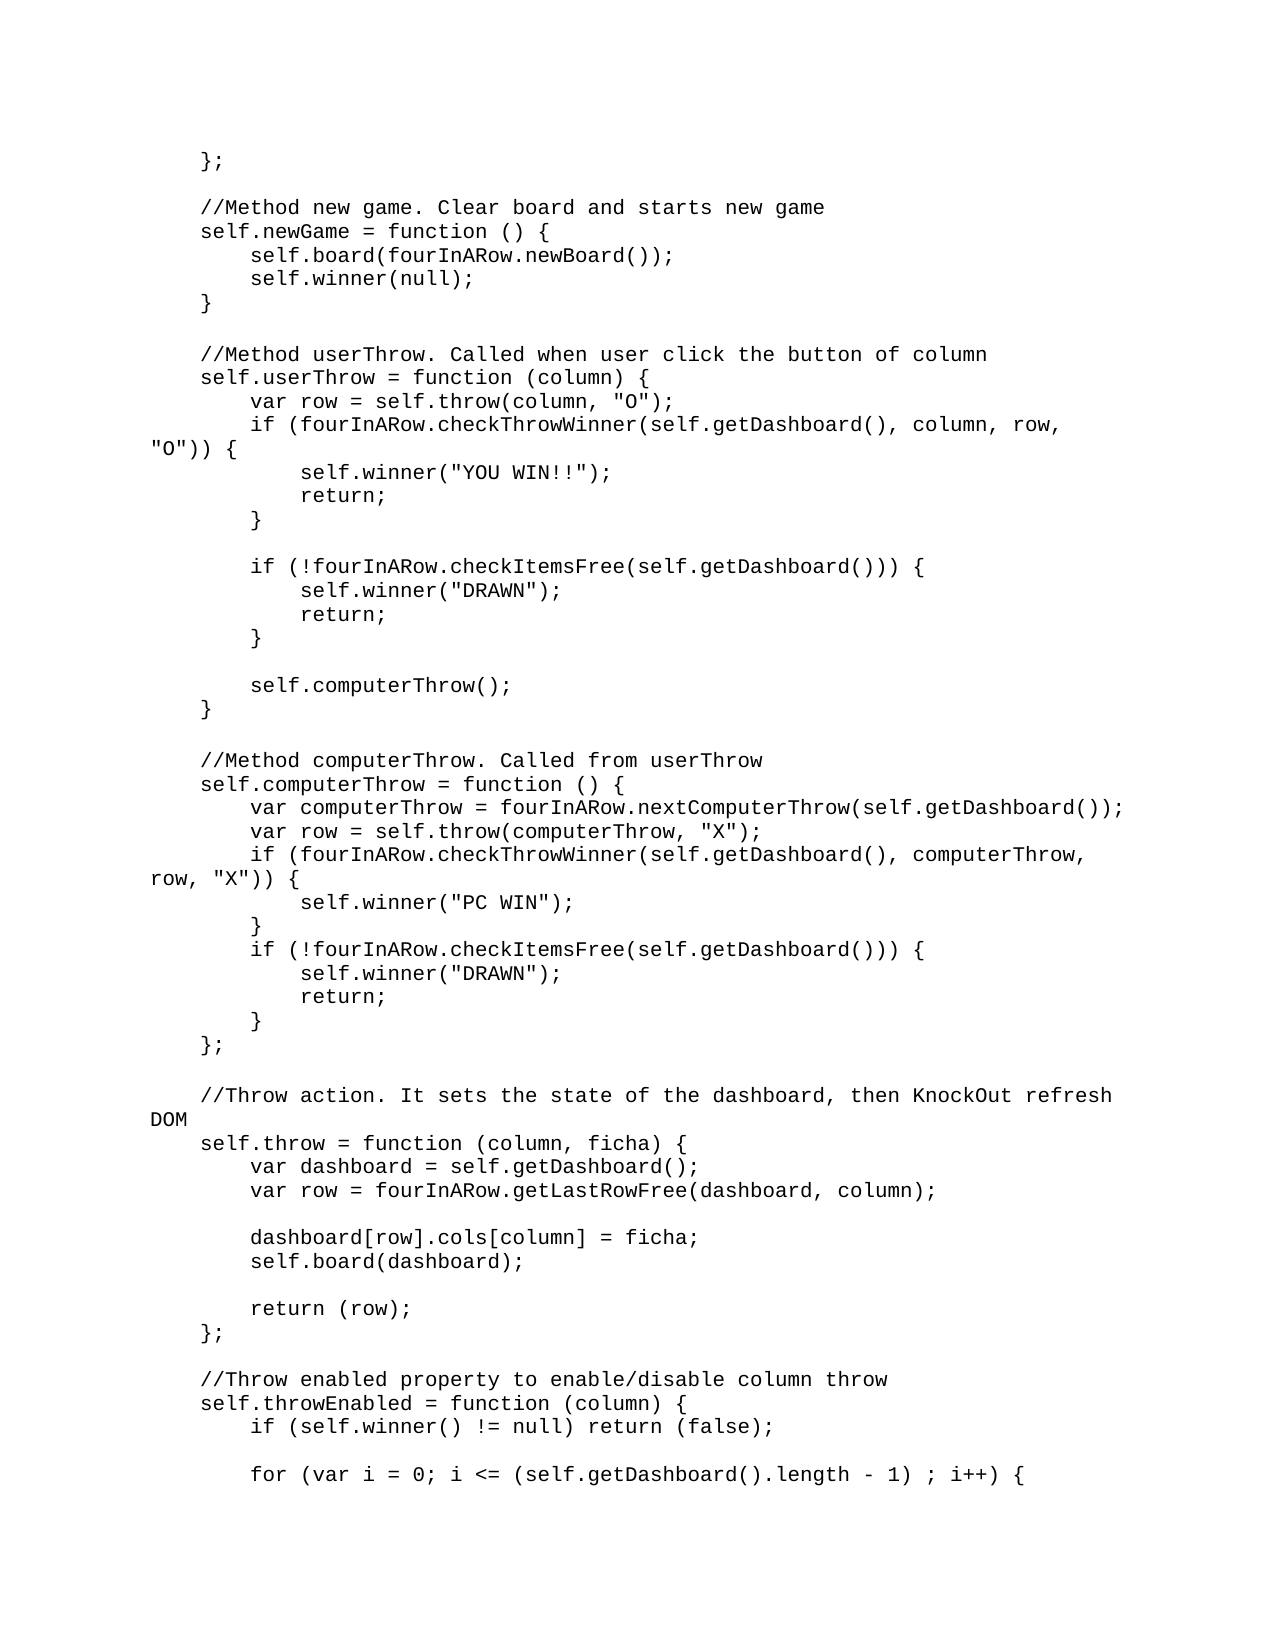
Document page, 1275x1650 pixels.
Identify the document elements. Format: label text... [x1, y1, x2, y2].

text //Method new game. Clear board and starts new game [150, 197, 1125, 221]
text self.winner("DRAWN"); [150, 580, 1125, 604]
text self.computerThrow = function () { [150, 773, 1125, 797]
text self.userThrow = function (column) { [150, 367, 1125, 391]
text self.winner("DRAWN"); [150, 963, 1125, 986]
text } [150, 915, 1125, 939]
text var row = fourInARow.getLastRowFree(dashboard, column); [150, 1180, 1125, 1203]
text dashboard[row].cols[column] = ficha; [150, 1227, 1125, 1251]
text } [150, 698, 1125, 722]
text } [150, 509, 1125, 533]
text return; [150, 485, 1125, 509]
text return; [150, 986, 1125, 1010]
text return; [150, 604, 1125, 627]
text var dashboard = self.getDashboard(); [150, 1156, 1125, 1180]
text if (!fourInARow.checkItemsFree(self.getDashboard())) { [150, 939, 1125, 963]
text self.winner(null); [150, 268, 1125, 292]
text var computerThrow = fourInARow.nextComputerThrow(self.getDashboard()); [150, 797, 1125, 821]
text }; [150, 1034, 1125, 1057]
text } [150, 292, 1125, 316]
text self.throw = function (column, ficha) { [150, 1133, 1125, 1156]
text if (fourInARow.checkThrowWinner(self.getDashboard(), column, row, "O")) { [150, 414, 1125, 462]
text //Throw action. It sets the state of the dashboard, then KnockOut refresh DOM [150, 1085, 1125, 1133]
text }; [150, 1322, 1125, 1345]
text self.computerThrow(); [150, 674, 1125, 698]
text if (!fourInARow.checkItemsFree(self.getDashboard())) { [150, 556, 1125, 580]
text self.throwEnabled = function (column) { [150, 1393, 1125, 1416]
text if (fourInARow.checkThrowWinner(self.getDashboard(), computerThrow, row, "X")) { [150, 844, 1125, 892]
text self.board(dashboard); [150, 1251, 1125, 1274]
text var row = self.throw(computerThrow, "X"); [150, 821, 1125, 844]
text for (var i = 0; i <= (self.getDashboard().length - 1) ; i++) { [150, 1464, 1125, 1487]
text }; [150, 150, 1125, 174]
text if (self.winner() != null) return (false); [150, 1416, 1125, 1440]
text return (row); [150, 1298, 1125, 1322]
text self.newGame = function () { [150, 221, 1125, 244]
text } [150, 1010, 1125, 1034]
text var row = self.throw(column, "O"); [150, 391, 1125, 414]
text //Method userThrow. Called when user click the button of column [150, 343, 1125, 367]
text } [150, 627, 1125, 651]
text //Method computerThrow. Called from userThrow [150, 750, 1125, 773]
text self.winner("PC WIN"); [150, 892, 1125, 915]
text self.winner("YOU WIN!!"); [150, 462, 1125, 485]
text //Throw enabled property to enable/disable column throw [150, 1369, 1125, 1393]
text self.board(fourInARow.newBoard()); [150, 244, 1125, 268]
